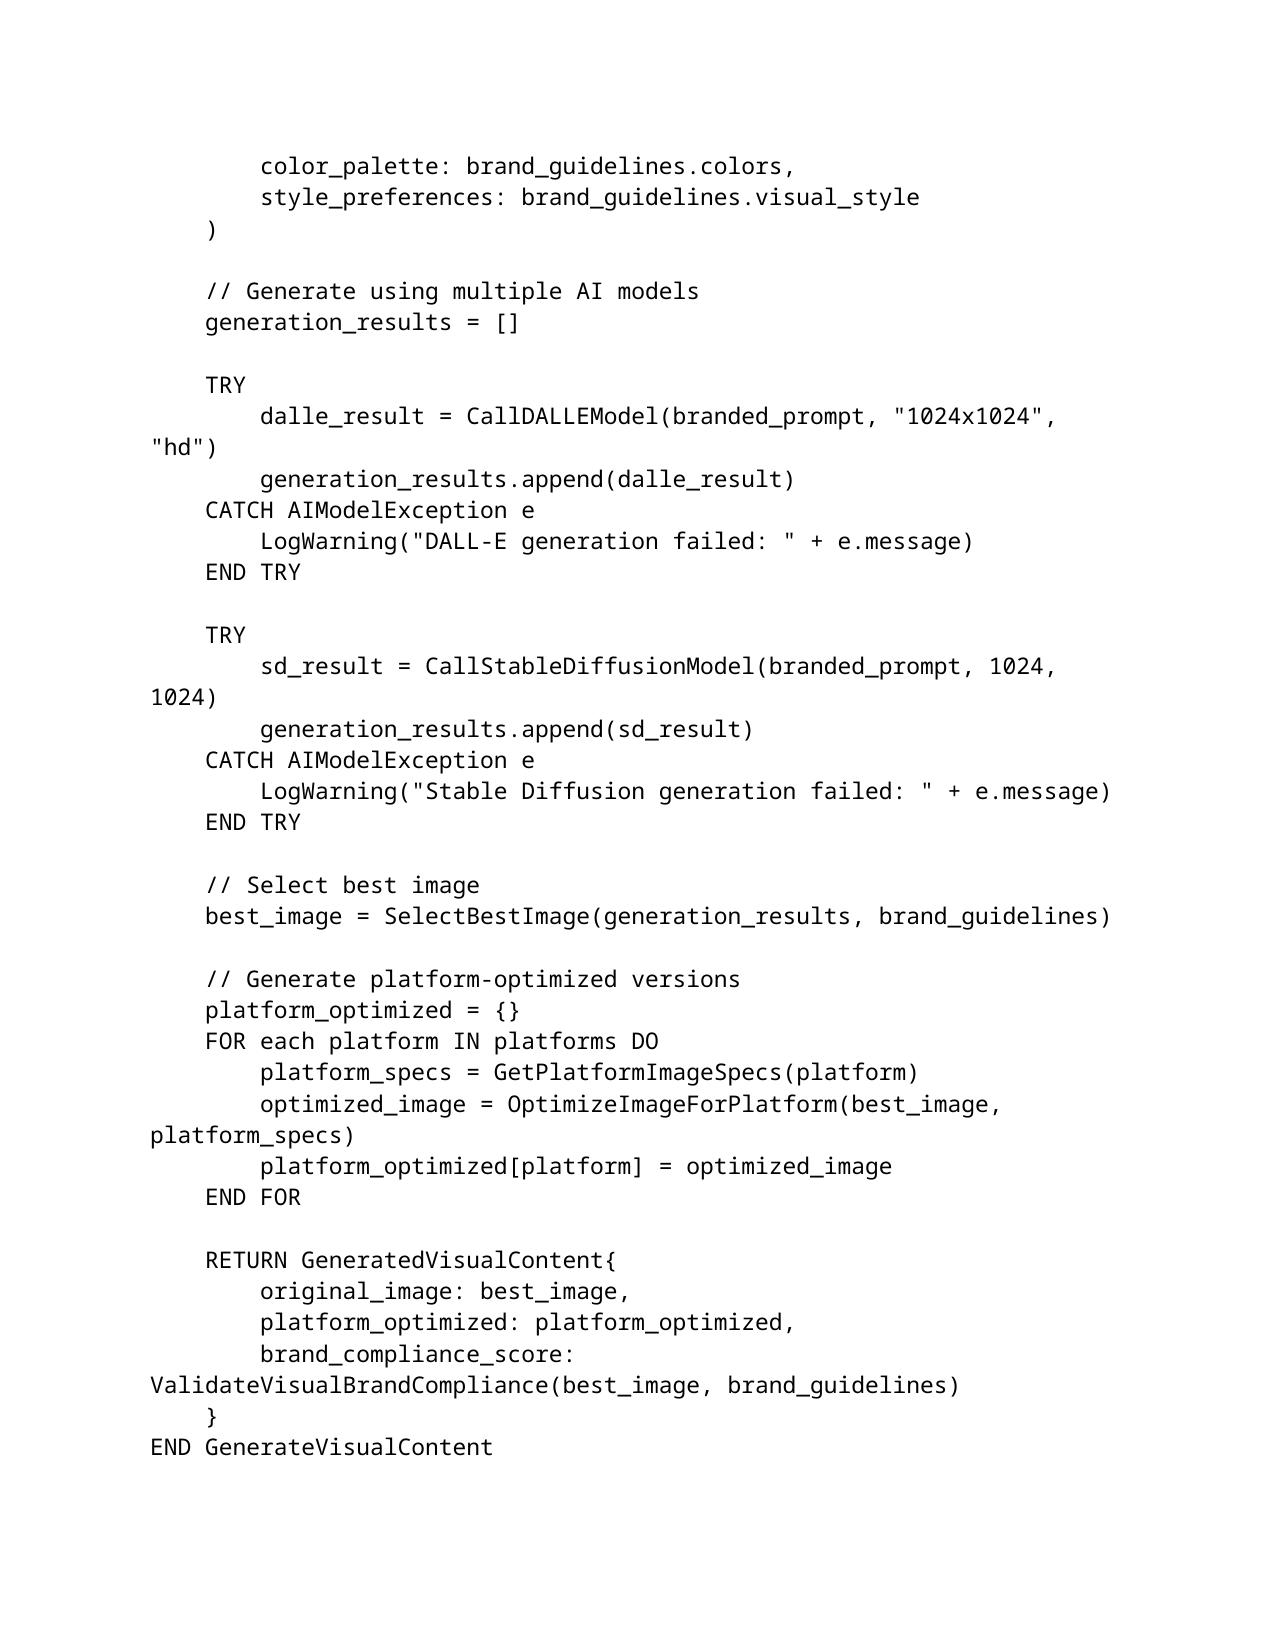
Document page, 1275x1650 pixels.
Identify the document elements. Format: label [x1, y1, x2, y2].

text [150, 150, 1125, 1462]
